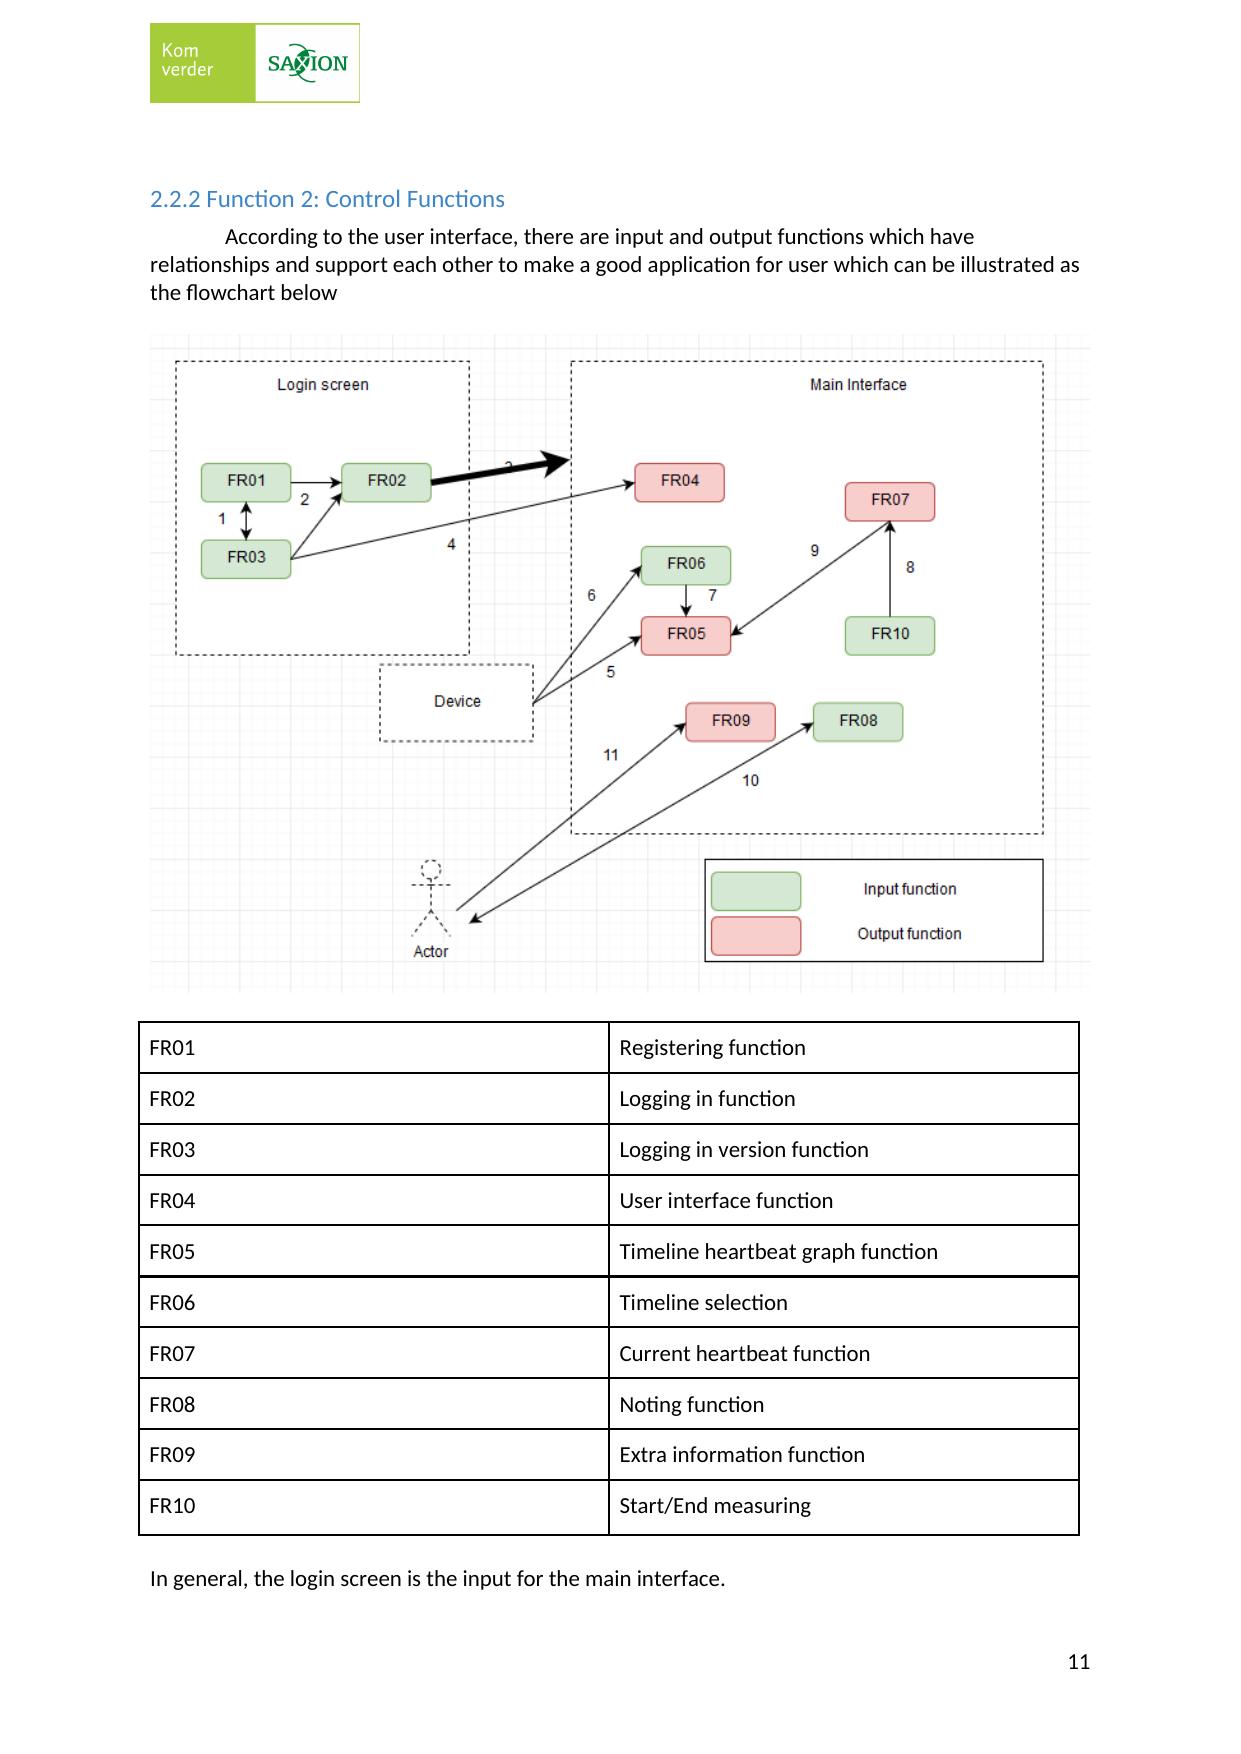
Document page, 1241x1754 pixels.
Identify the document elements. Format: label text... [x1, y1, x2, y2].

table_cell User interface function [610, 1176, 1078, 1224]
table_cell Current heartbeat function [610, 1328, 1078, 1377]
table_cell FR05 [140, 1226, 608, 1275]
table_cell Timeline selection [610, 1278, 1078, 1326]
table_cell FR06 [140, 1278, 608, 1326]
table_cell Start/End measuring [610, 1481, 1078, 1534]
table_cell Timeline heartbeat graph function [610, 1226, 1078, 1275]
table_cell Logging in version function [610, 1125, 1078, 1173]
subtitle 2.2.2 Function 2: Control Functions [150, 183, 1090, 214]
table_header FR01 [140, 1023, 608, 1072]
table_cell FR08 [140, 1379, 608, 1428]
table_cell FR07 [140, 1328, 608, 1377]
table_cell FR04 [140, 1176, 608, 1224]
table_cell FR02 [140, 1074, 608, 1122]
picture [150, 334, 1091, 993]
text In general, the login screen is the input for the main interface. [150, 1564, 1090, 1592]
table_cell FR09 [140, 1430, 608, 1479]
table_cell Extra information function [610, 1430, 1078, 1479]
table_cell Logging in function [610, 1074, 1078, 1122]
picture [150, 23, 360, 103]
table_cell FR03 [140, 1125, 608, 1173]
table_cell Noting function [610, 1379, 1078, 1428]
table_cell FR10 [140, 1481, 608, 1534]
table_header Registering function [610, 1023, 1078, 1072]
text According to the user interface, there are input and output functions which have relationships and support each other to make a good application for user which can be illustrated as the flowchart below [150, 222, 1090, 306]
